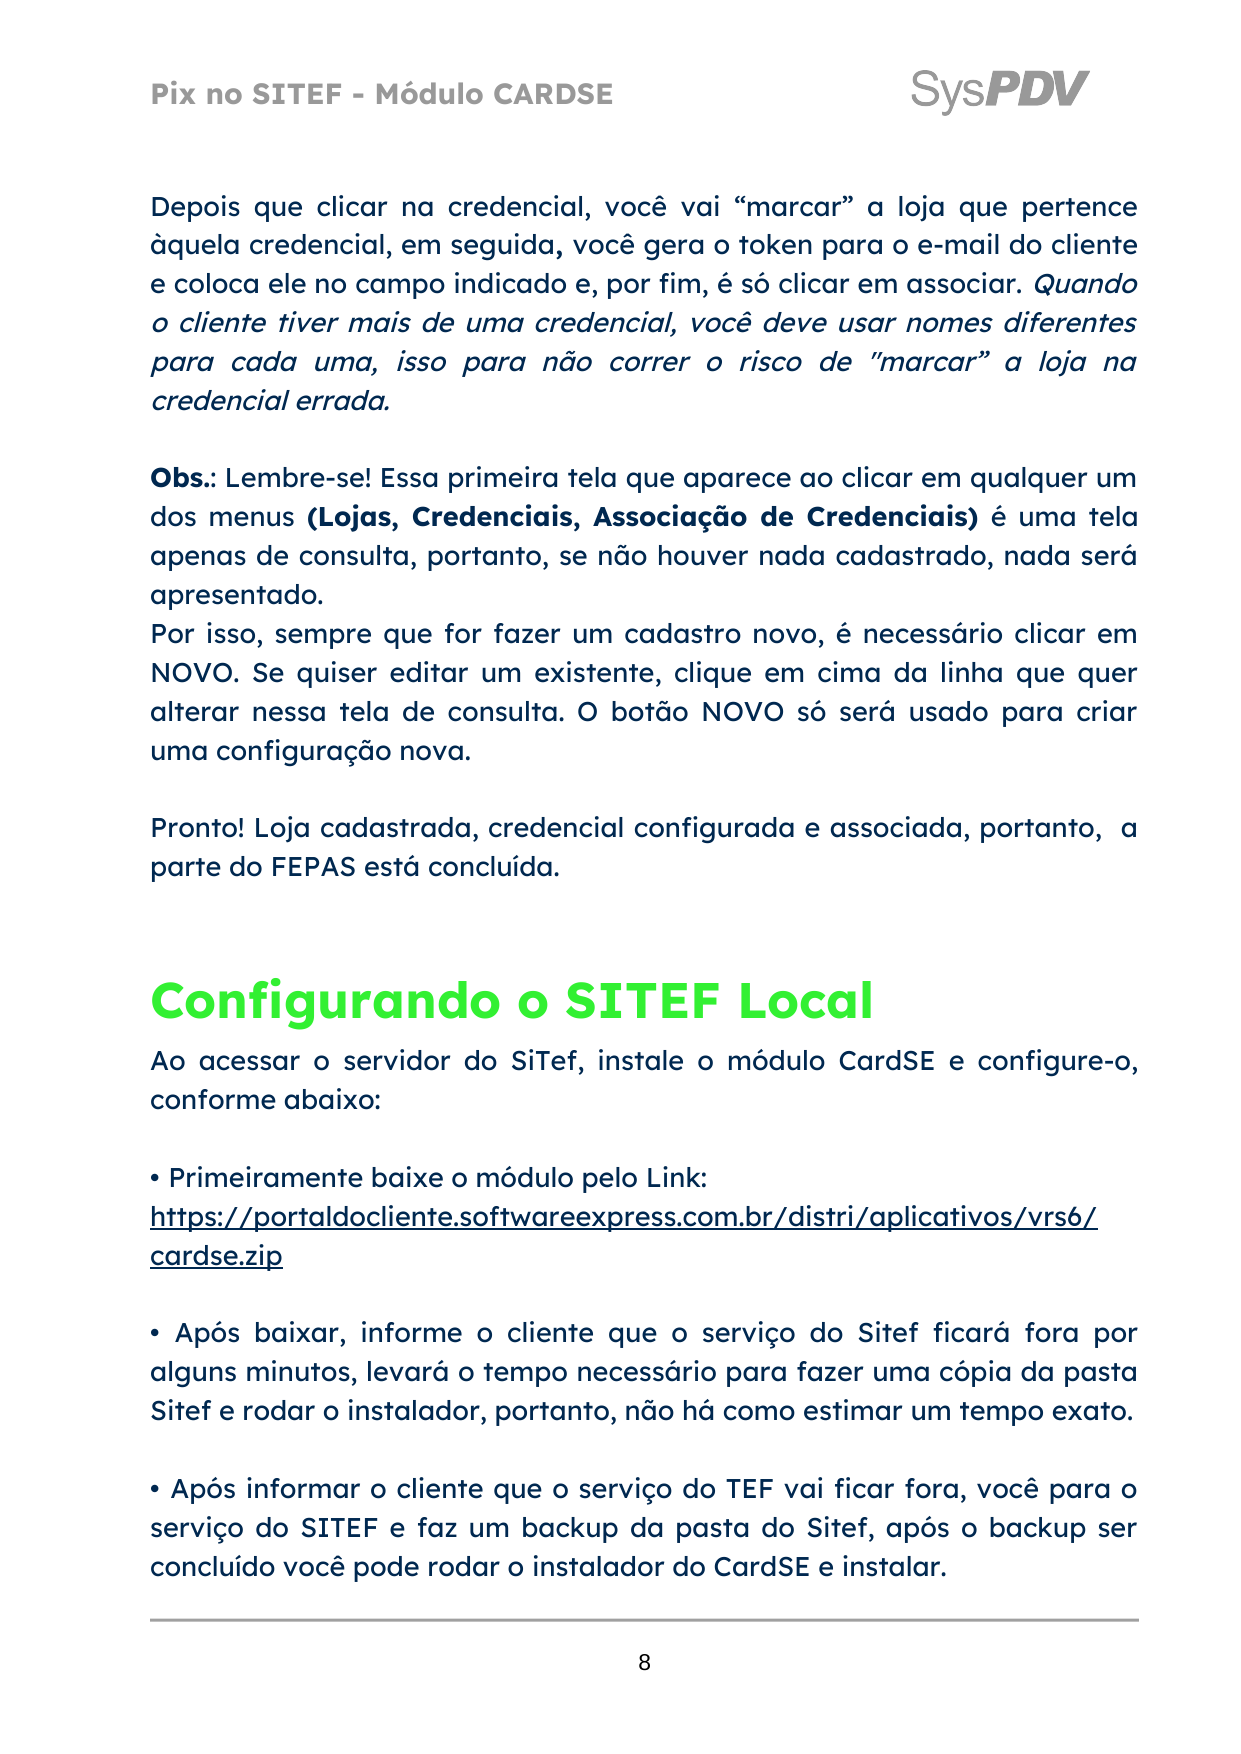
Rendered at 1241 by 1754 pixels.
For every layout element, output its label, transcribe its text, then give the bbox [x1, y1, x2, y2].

text • Após baixar, informe o cliente que o serviço do Sitef ficará fora por alguns minutos, levará o tempo necessário para fazer uma cópia da pasta Sitef e rodar o instalador, portanto, não há como estimar um tempo exato. [150, 1316, 1139, 1427]
text • Primeiramente baixe o módulo pelo Link: https://portaldocliente.softwareexpress.com.br/distri/aplicativos/vrs6/cardse.zip [150, 1160, 1139, 1272]
text Depois que clicar na credencial, você vai “marcar” a loja que pertence àquela credencial, em seguida, você gera o token para o e-mail do cliente e coloca ele no campo indicado e, por fim, é só clicar em associar. Quando o cliente tiver mais de uma credencial, você deve usar nomes diferentes para cada uma, isso para não correr o risco de "marcar” a loja na credencial errada. [150, 189, 1139, 417]
subtitle Configurando o SITEF Local [150, 969, 1139, 1031]
text Ao acessar o servidor do SiTef, instale o módulo CardSE e configure-o, conforme abaixo: [150, 1044, 1139, 1116]
text • Após informar o cliente que o serviço do TEF vai ficar fora, você para o serviço do SITEF e faz um backup da pasta do Sitef, após o backup ser concluído você pode rodar o instalador do CardSE e instalar. [150, 1471, 1139, 1583]
picture [911, 70, 1091, 116]
text Pronto! Loja cadastrada, credencial configurada e associada, portanto, a parte do FEPAS está concluída. [150, 811, 1139, 883]
text Obs.: Lembre-se! Essa primeira tela que aparece ao clicar em qualquer um dos menus (Lojas, Credenciais, Associação de Credenciais) é uma tela apenas de consulta, portanto, se não houver nada cadastrado, nada será apresentado. [150, 461, 1139, 611]
text Por isso, sempre que for fazer um cadastro novo, é necessário clicar em NOVO. Se quiser editar um existente, clique em cima da linha que quer alterar nessa tela de consulta. O botão NOVO só será usado para criar uma configuração nova. [150, 616, 1139, 767]
